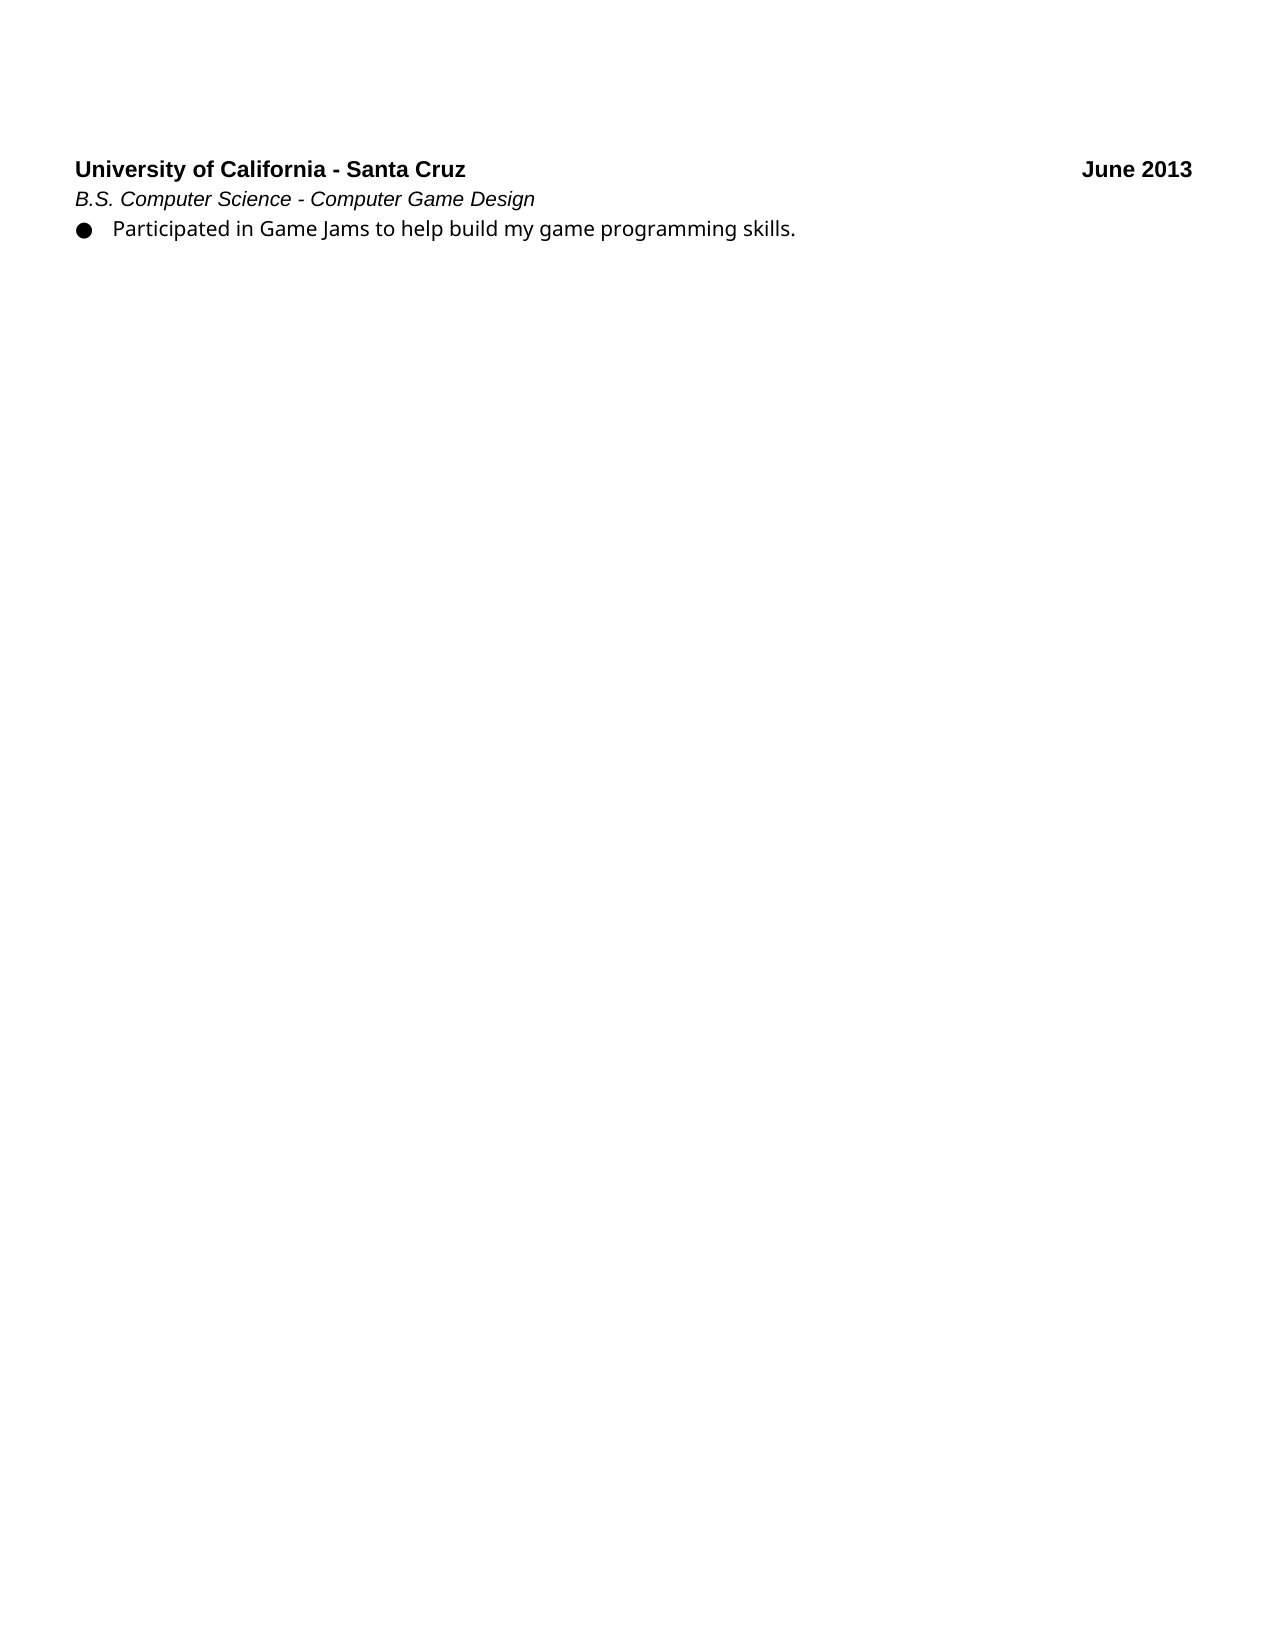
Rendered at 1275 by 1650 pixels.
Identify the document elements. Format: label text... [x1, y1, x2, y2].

text B.S. Computer Science - Computer Game Design [75, 186, 1210, 210]
list Participated in Game Jams to help build my game programming skills. [75, 214, 1210, 243]
subtitle University of California - Santa Cruz June 2013 [75, 156, 1210, 183]
